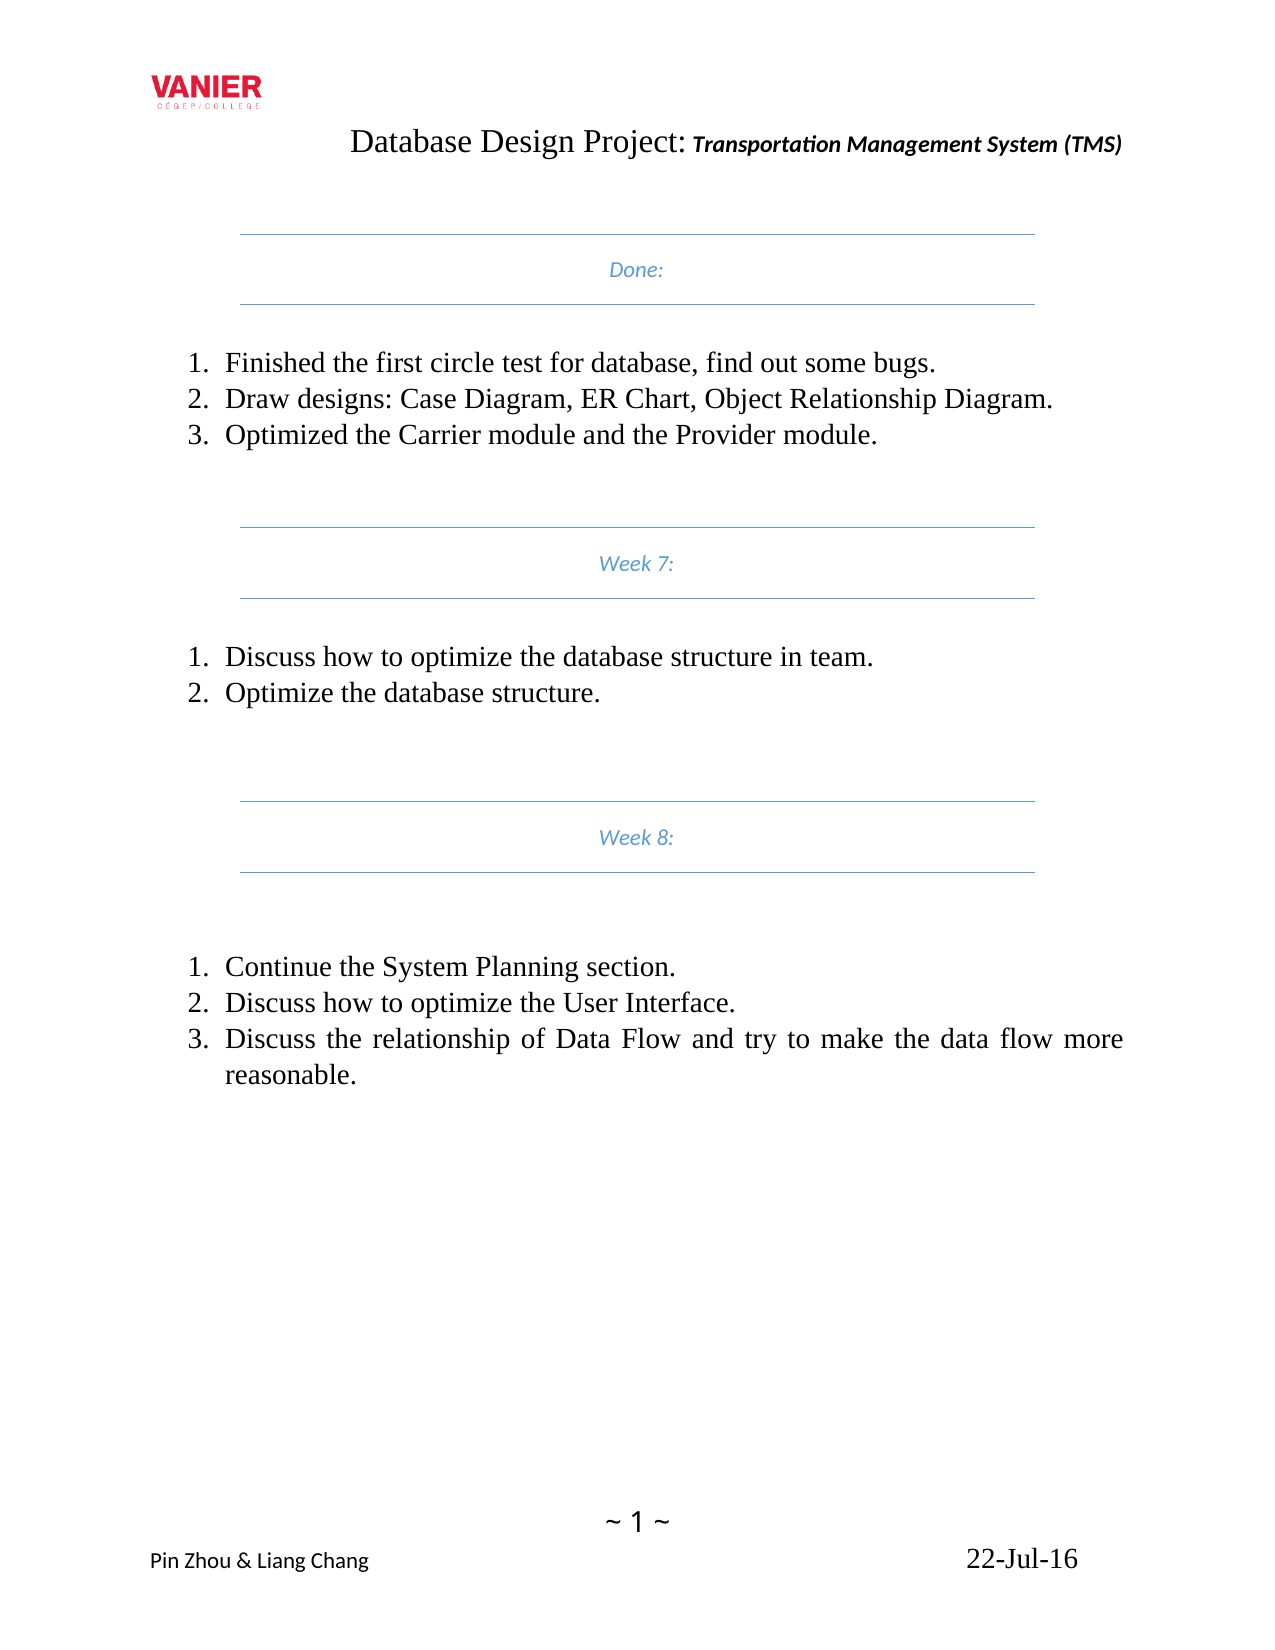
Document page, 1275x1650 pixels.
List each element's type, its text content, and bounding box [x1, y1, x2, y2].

text Done: [240, 235, 1035, 304]
list Discuss the relationship of Data Flow and try to make the data flow more reasonable. [187, 1021, 1125, 1091]
list Finished the first circle test for database, find out some bugs. [187, 345, 1125, 379]
list Optimize the database structure. [187, 675, 1125, 708]
text Week 7: [240, 528, 1035, 598]
list Optimized the Carrier module and the Provider module. [187, 417, 1125, 451]
list Discuss how to optimize the User Interface. [187, 985, 1125, 1018]
list Draw designs: Case Diagram, ER Chart, Object Relationship Diagram. [187, 381, 1125, 415]
list Continue the System Planning section. [187, 949, 1125, 982]
picture [150, 75, 264, 122]
text Week 8: [240, 802, 1035, 872]
list Discuss how to optimize the database structure in team. [187, 639, 1125, 672]
